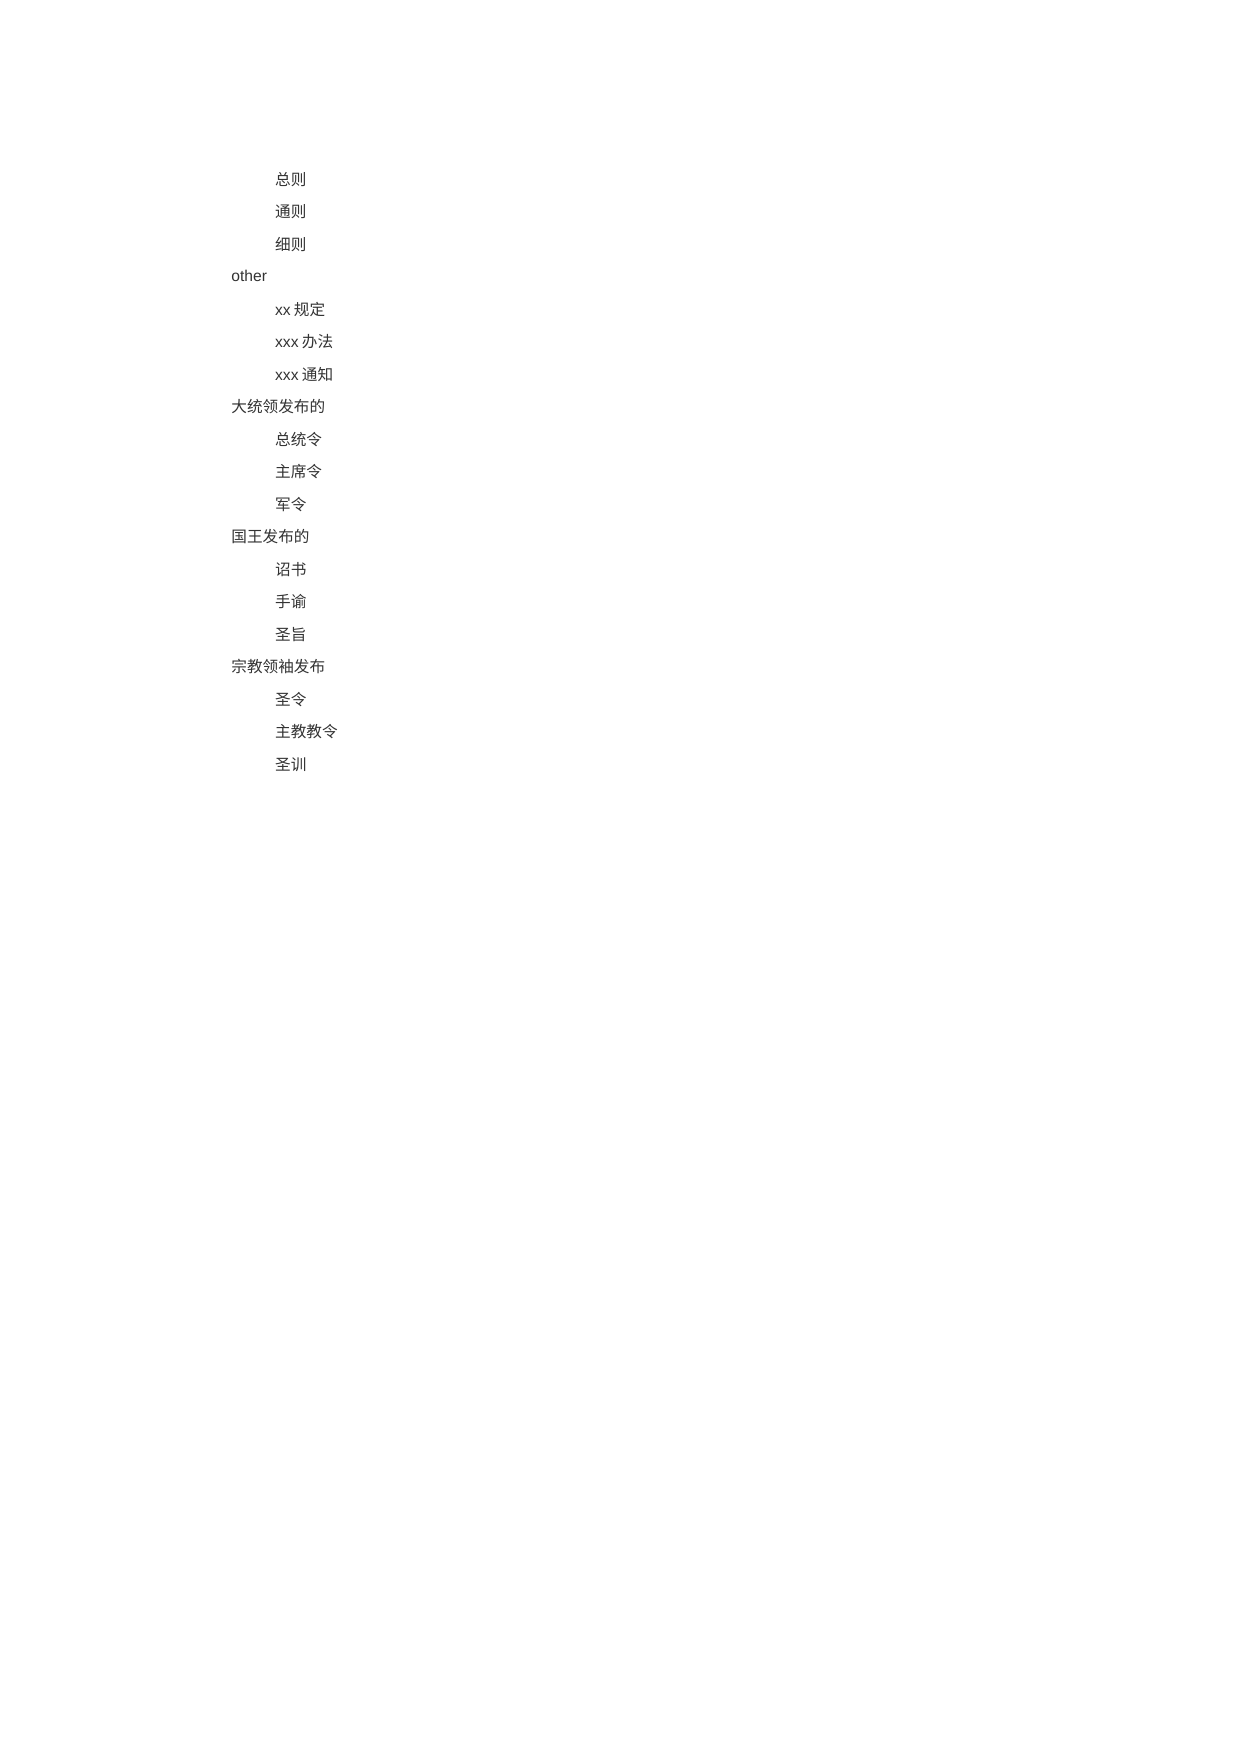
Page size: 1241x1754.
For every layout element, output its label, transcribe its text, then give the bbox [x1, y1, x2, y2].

text 大统领发布的 [187, 389, 1053, 422]
text 圣旨 [187, 617, 1053, 649]
text 细则 [187, 227, 1053, 259]
text 主席令 [187, 454, 1053, 487]
text 通则 [187, 194, 1053, 227]
text xxx办法 [187, 324, 1053, 357]
text xx规定 [187, 292, 1053, 324]
text 手谕 [187, 584, 1053, 617]
text xxx通知 [187, 357, 1053, 389]
text 宗教领袖发布 [187, 649, 1053, 682]
text other [187, 259, 1053, 292]
text 军令 [187, 487, 1053, 519]
text 国王发布的 [187, 519, 1053, 552]
text 圣训 [187, 747, 1053, 779]
text 总则 [187, 162, 1053, 194]
text 诏书 [187, 552, 1053, 584]
text 主教教令 [187, 714, 1053, 747]
text 圣令 [187, 682, 1053, 714]
text 总统令 [187, 422, 1053, 454]
